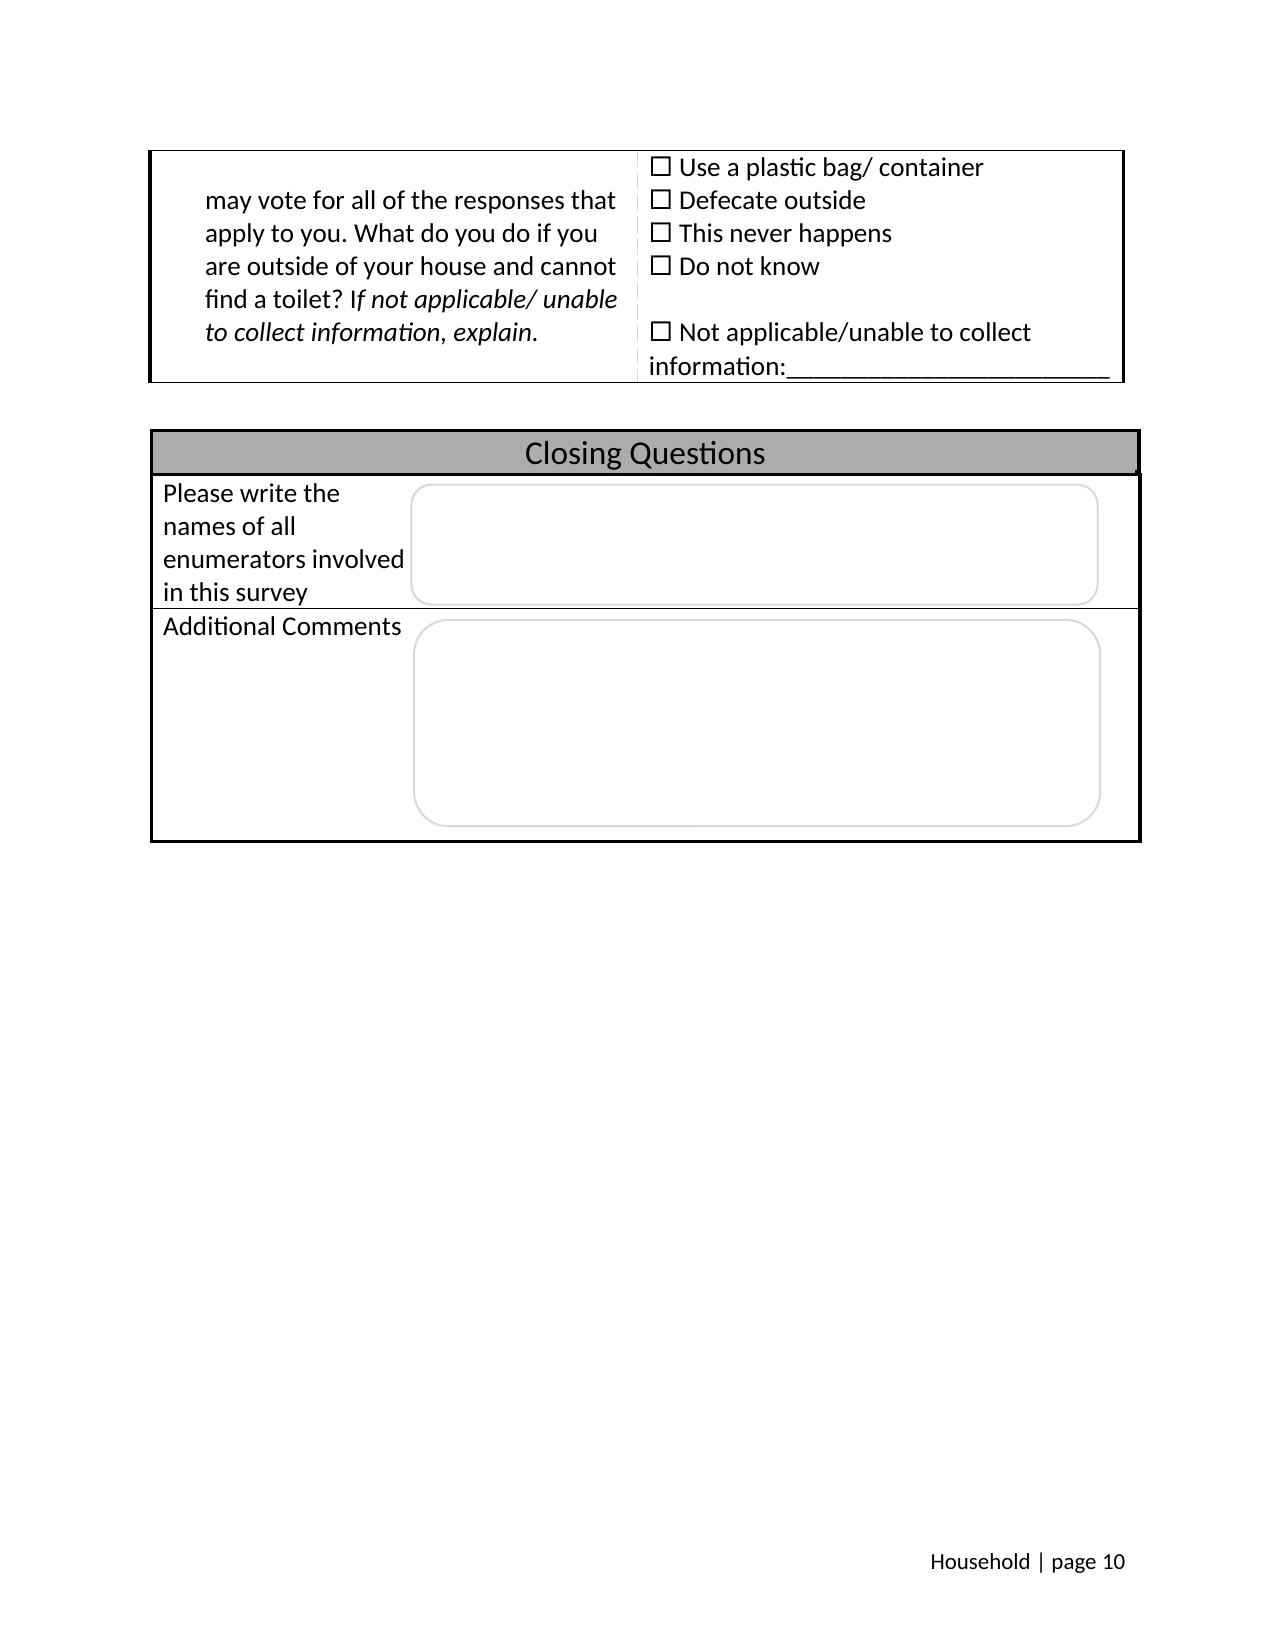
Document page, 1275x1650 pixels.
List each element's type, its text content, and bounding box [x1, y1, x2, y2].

table_header Closing Questions [153, 432, 1137, 473]
table_cell [646, 609, 1138, 840]
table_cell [194, 151, 637, 382]
table_cell Please write the names of all enumerators involved in this survey [153, 476, 646, 608]
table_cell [638, 151, 1122, 382]
table_cell [152, 151, 193, 382]
table_cell Additional Comments [153, 609, 646, 840]
table_cell [646, 476, 1138, 608]
